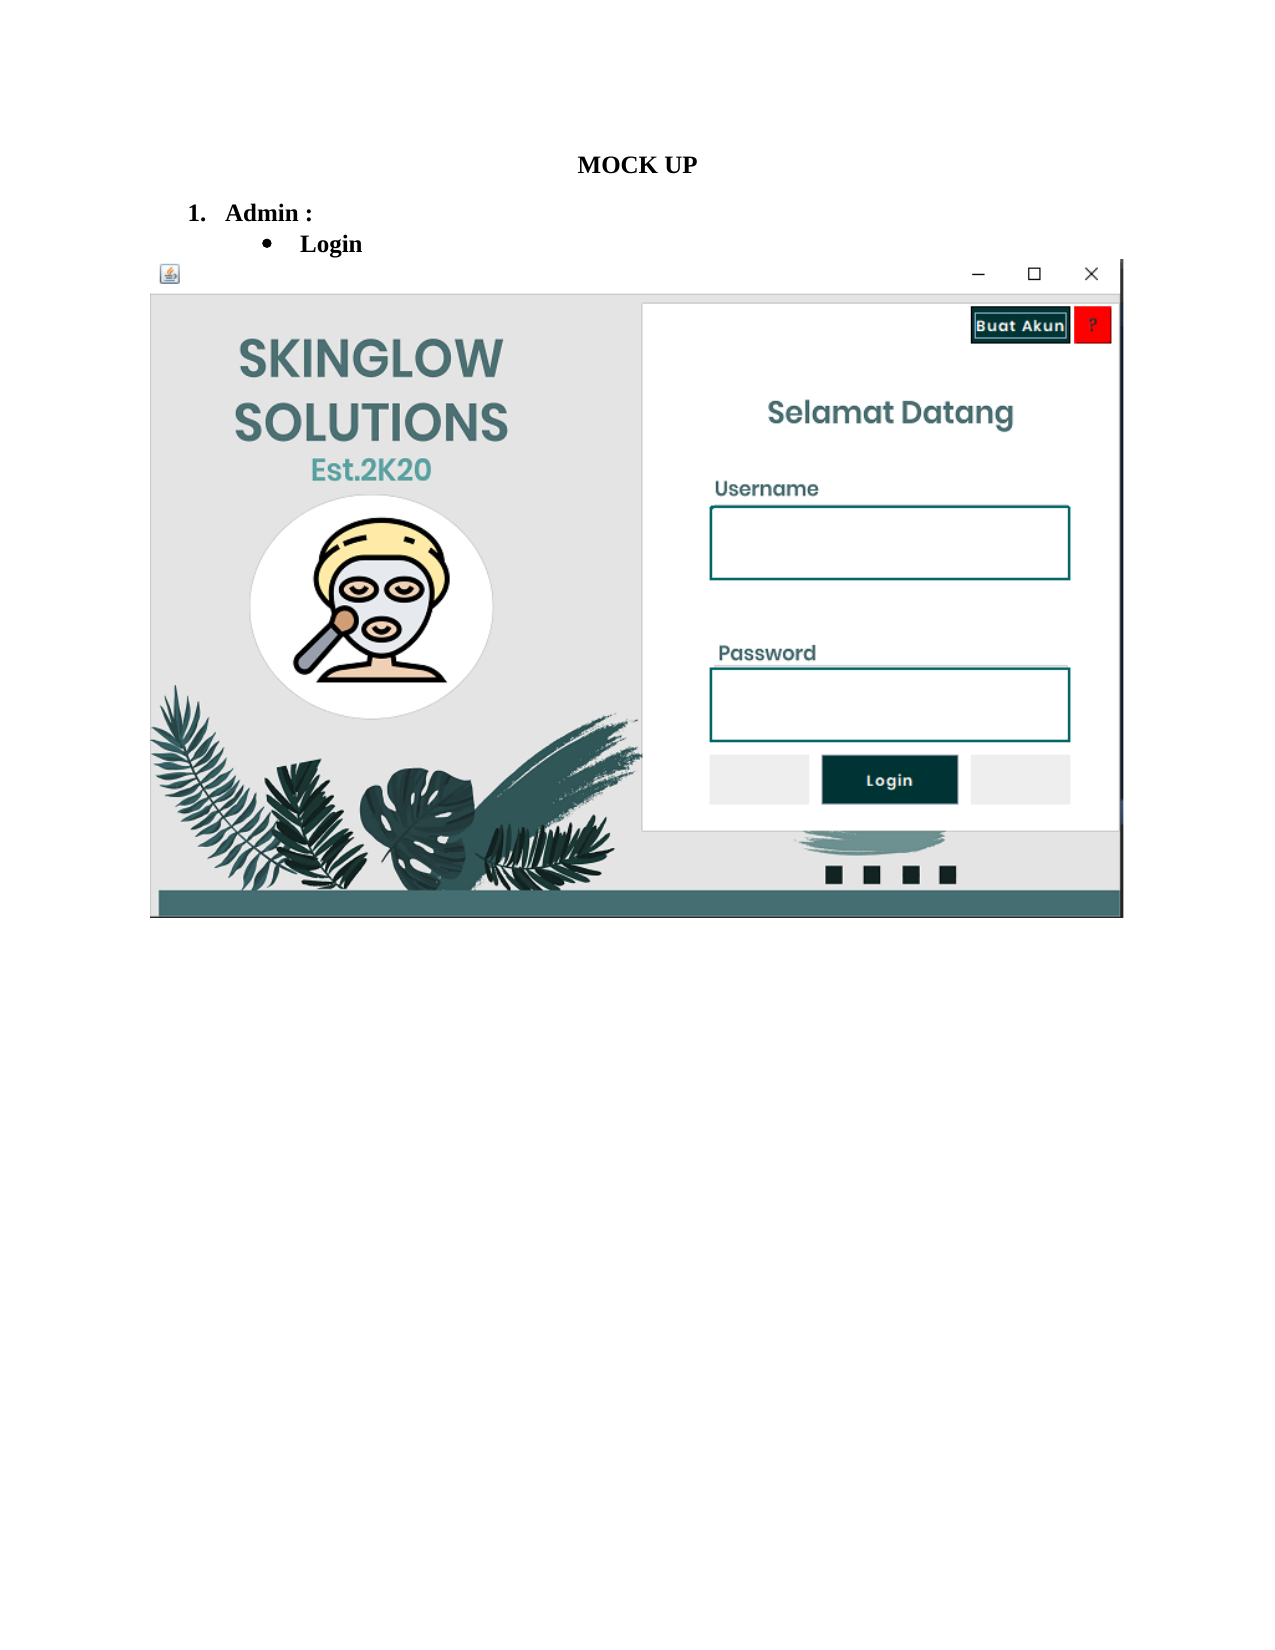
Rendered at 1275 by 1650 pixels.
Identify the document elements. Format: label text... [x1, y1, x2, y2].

list Login [262, 229, 1125, 257]
list Admin : [187, 198, 1125, 226]
picture [150, 259, 1124, 918]
text MOCK UP [150, 150, 1125, 179]
